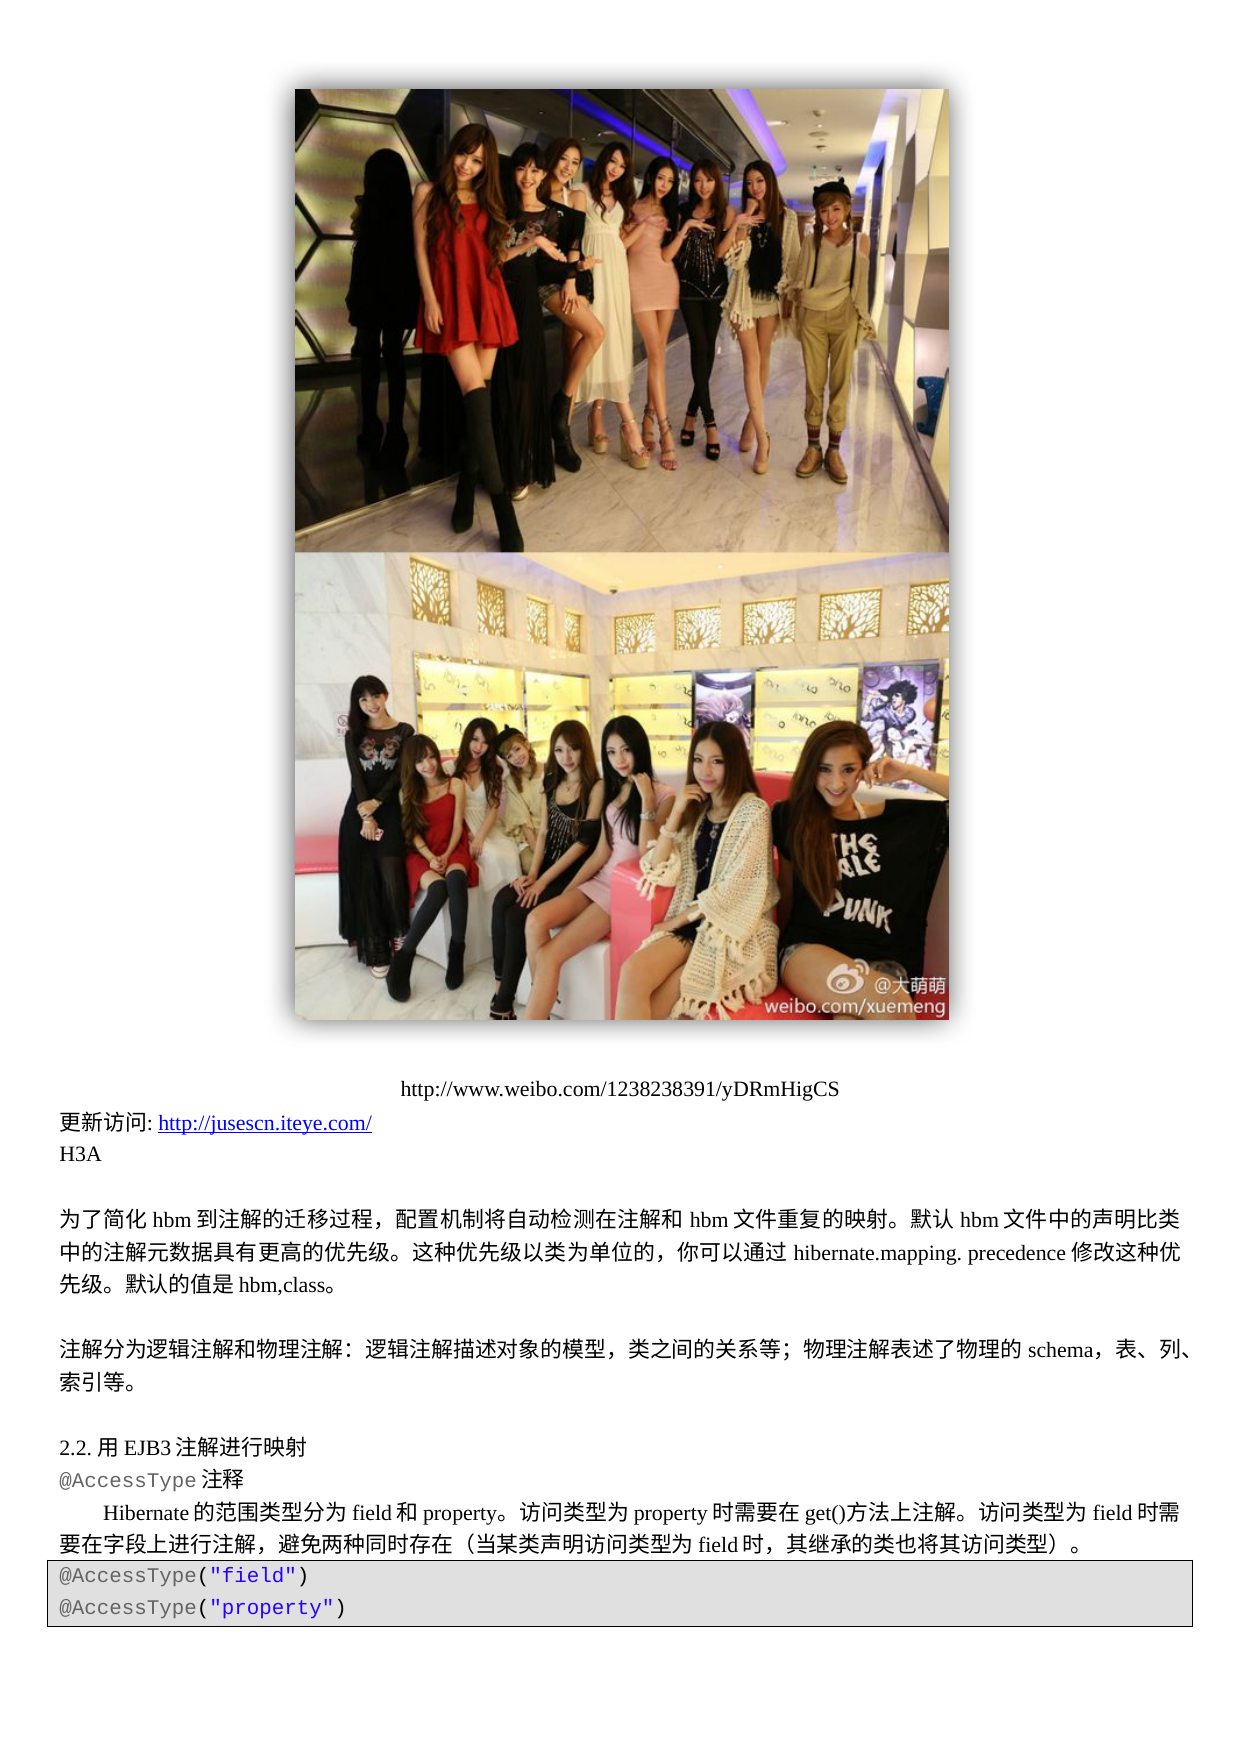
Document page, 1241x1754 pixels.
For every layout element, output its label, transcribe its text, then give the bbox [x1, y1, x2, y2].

picture [295, 89, 949, 1020]
text 为了简化hbm到注解的迁移过程，配置机制将自动检测在注解和hbm文件重复的映射。默认hbm文件中的声明比类中的注解元数据具有更高的优先级。这种优先级以类为单位的，你可以通过hibernate.mapping. precedence修改这种优先级。默认的值是hbm,class。 [59, 1202, 1181, 1299]
text 2.2. 用EJB3注解进行映射 [59, 1429, 1181, 1462]
table_header @AccessType("field") @AccessType("property") [48, 1561, 1192, 1626]
text 更新访问: http://jusescn.iteye.com/ [59, 1104, 1181, 1137]
text 注解分为逻辑注解和物理注解：逻辑注解描述对象的模型，类之间的关系等；物理注解表述了物理的schema，表、列、索引等。 [59, 1332, 1181, 1397]
text http://www.weibo.com/1238238391/yDRmHigCS [59, 1072, 1181, 1104]
text Hibernate的范围类型分为field和property。访问类型为property时需要在get()方法上注解。访问类型为field时需要在字段上进行注解，避免两种同时存在（当某类声明访问类型为field时，其继承的类也将其访问类型）。 [59, 1494, 1181, 1559]
text H [59, 1137, 1181, 1169]
text @AccessType注释 [59, 1462, 1181, 1494]
